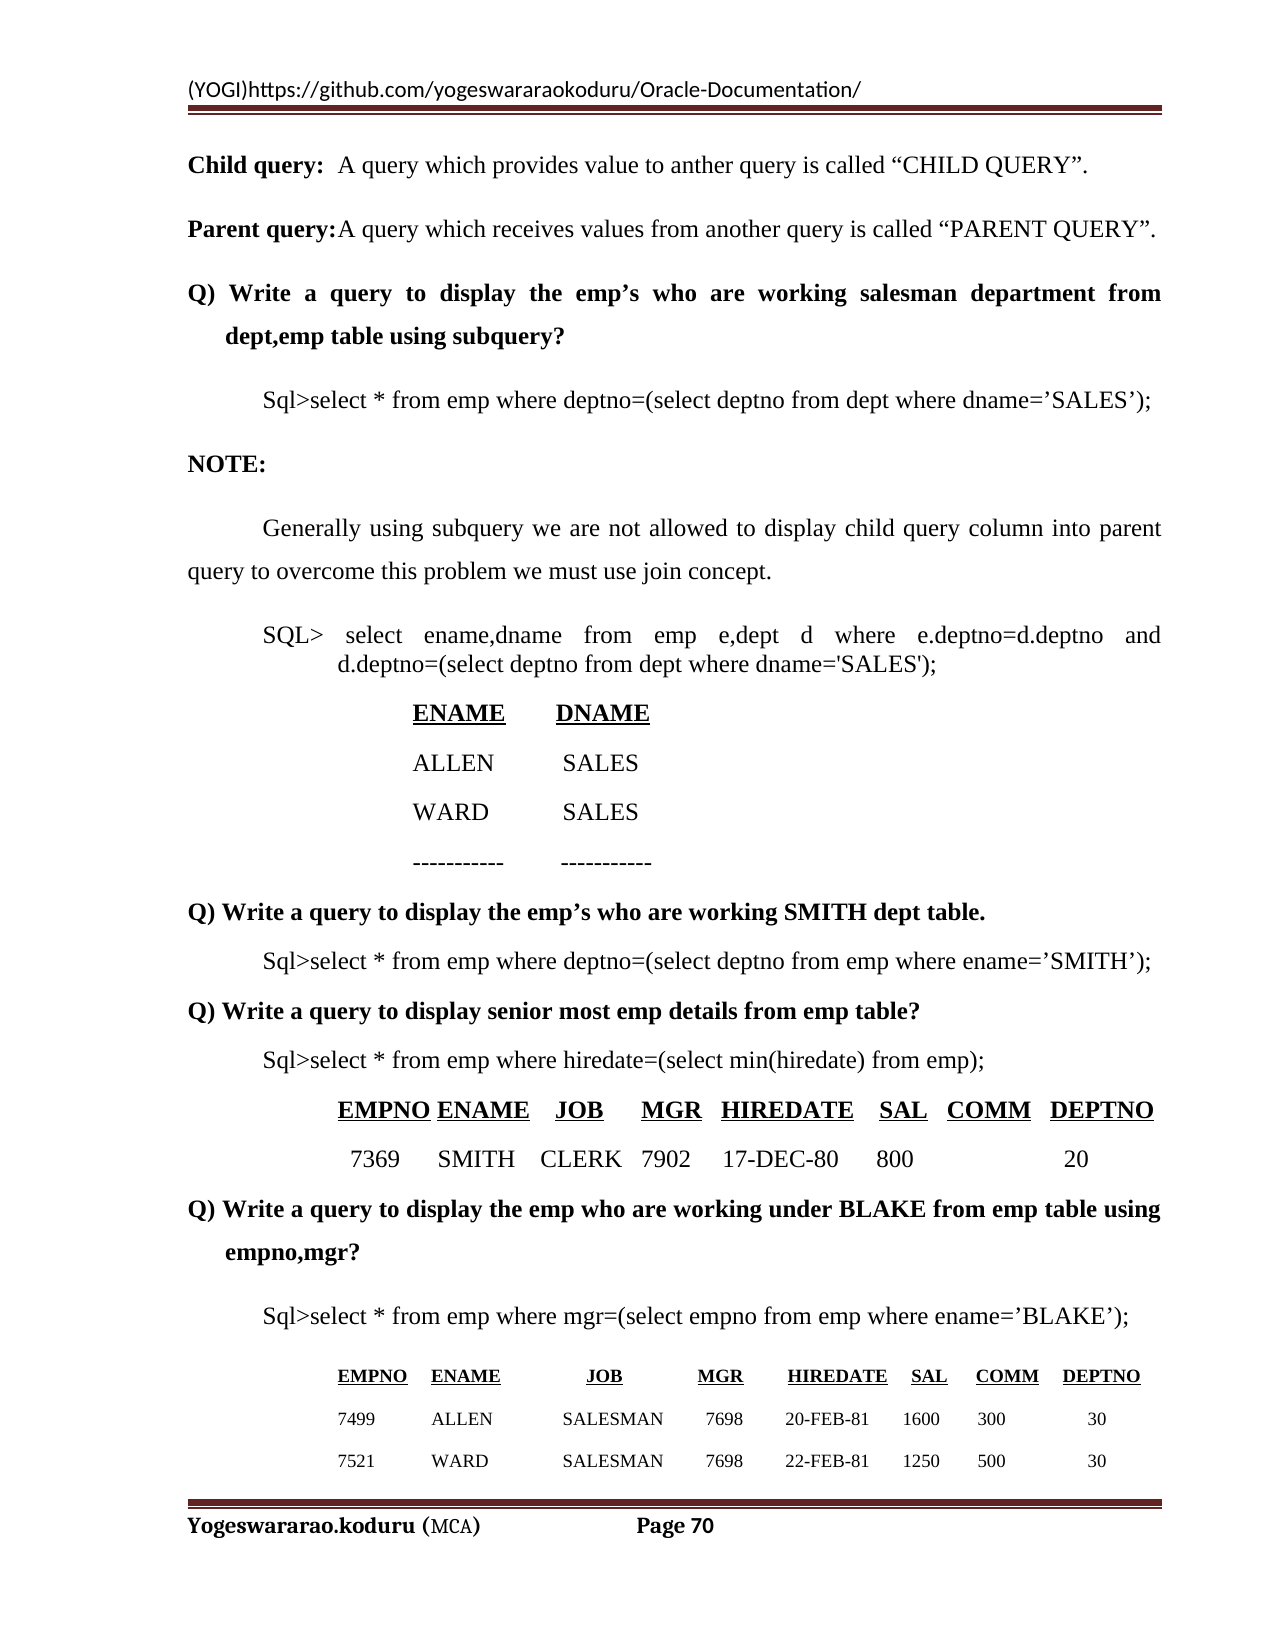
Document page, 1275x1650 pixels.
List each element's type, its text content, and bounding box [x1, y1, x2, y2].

text ENAME DNAME [337, 698, 1162, 727]
text Q) Write a query to display the emp who are working under BLAKE from emp table using empno,mgr? [187, 1194, 1162, 1266]
text Sql>select * from emp where deptno=(select deptno from dept where dname=’SALES’); [187, 385, 1162, 414]
text EMPNO ENAME JOB MGR HIREDATE SAL COMM DEPTNO [187, 1095, 1162, 1124]
text Child query: A query which provides value to anther query is called “CHILD QUERY”. [187, 150, 1162, 179]
text Sql>select * from emp where deptno=(select deptno from emp where ename=’SMITH’); [187, 946, 1162, 975]
text ----------- ----------- [337, 847, 1162, 876]
text Q) Write a query to display the emp’s who are working salesman department from dept,emp table using subquery? [187, 278, 1162, 350]
text 7369 SMITH CLERK 7902 17-DEC-80 800 20 [262, 1144, 1162, 1173]
text SQL> select ename,dname from emp e,dept d where e.deptno=d.deptno and d.deptno=(select deptno from dept where dname='SALES'); [262, 620, 1162, 677]
text NOTE: [187, 449, 1162, 478]
text 7521 WARD SALESMAN 7698 22-FEB-81 1250 500 30 [187, 1450, 1162, 1472]
text EMPNO ENAME JOB MGR HIREDATE SAL COMM DEPTNO [187, 1365, 1162, 1387]
text Sql>select * from emp where mgr=(select empno from emp where ename=’BLAKE’); [187, 1301, 1162, 1330]
text Generally using subquery we are not allowed to display child query column into parent query to overcome this problem we must use join concept. [187, 513, 1162, 585]
text Parent query: A query which receives values from another query is called “PARENT QUERY”. [187, 214, 1162, 243]
text Q) Write a query to display the emp’s who are working SMITH dept table. [187, 897, 1162, 925]
text WARD SALES [337, 797, 1162, 826]
text Sql>select * from emp where hiredate=(select min(hiredate) from emp); [187, 1045, 1162, 1074]
text 7499 ALLEN SALESMAN 7698 20-FEB-81 1600 300 30 [262, 1408, 1162, 1429]
text Q) Write a query to display senior most emp details from emp table? [187, 996, 1162, 1024]
text ALLEN SALES [337, 748, 1162, 777]
